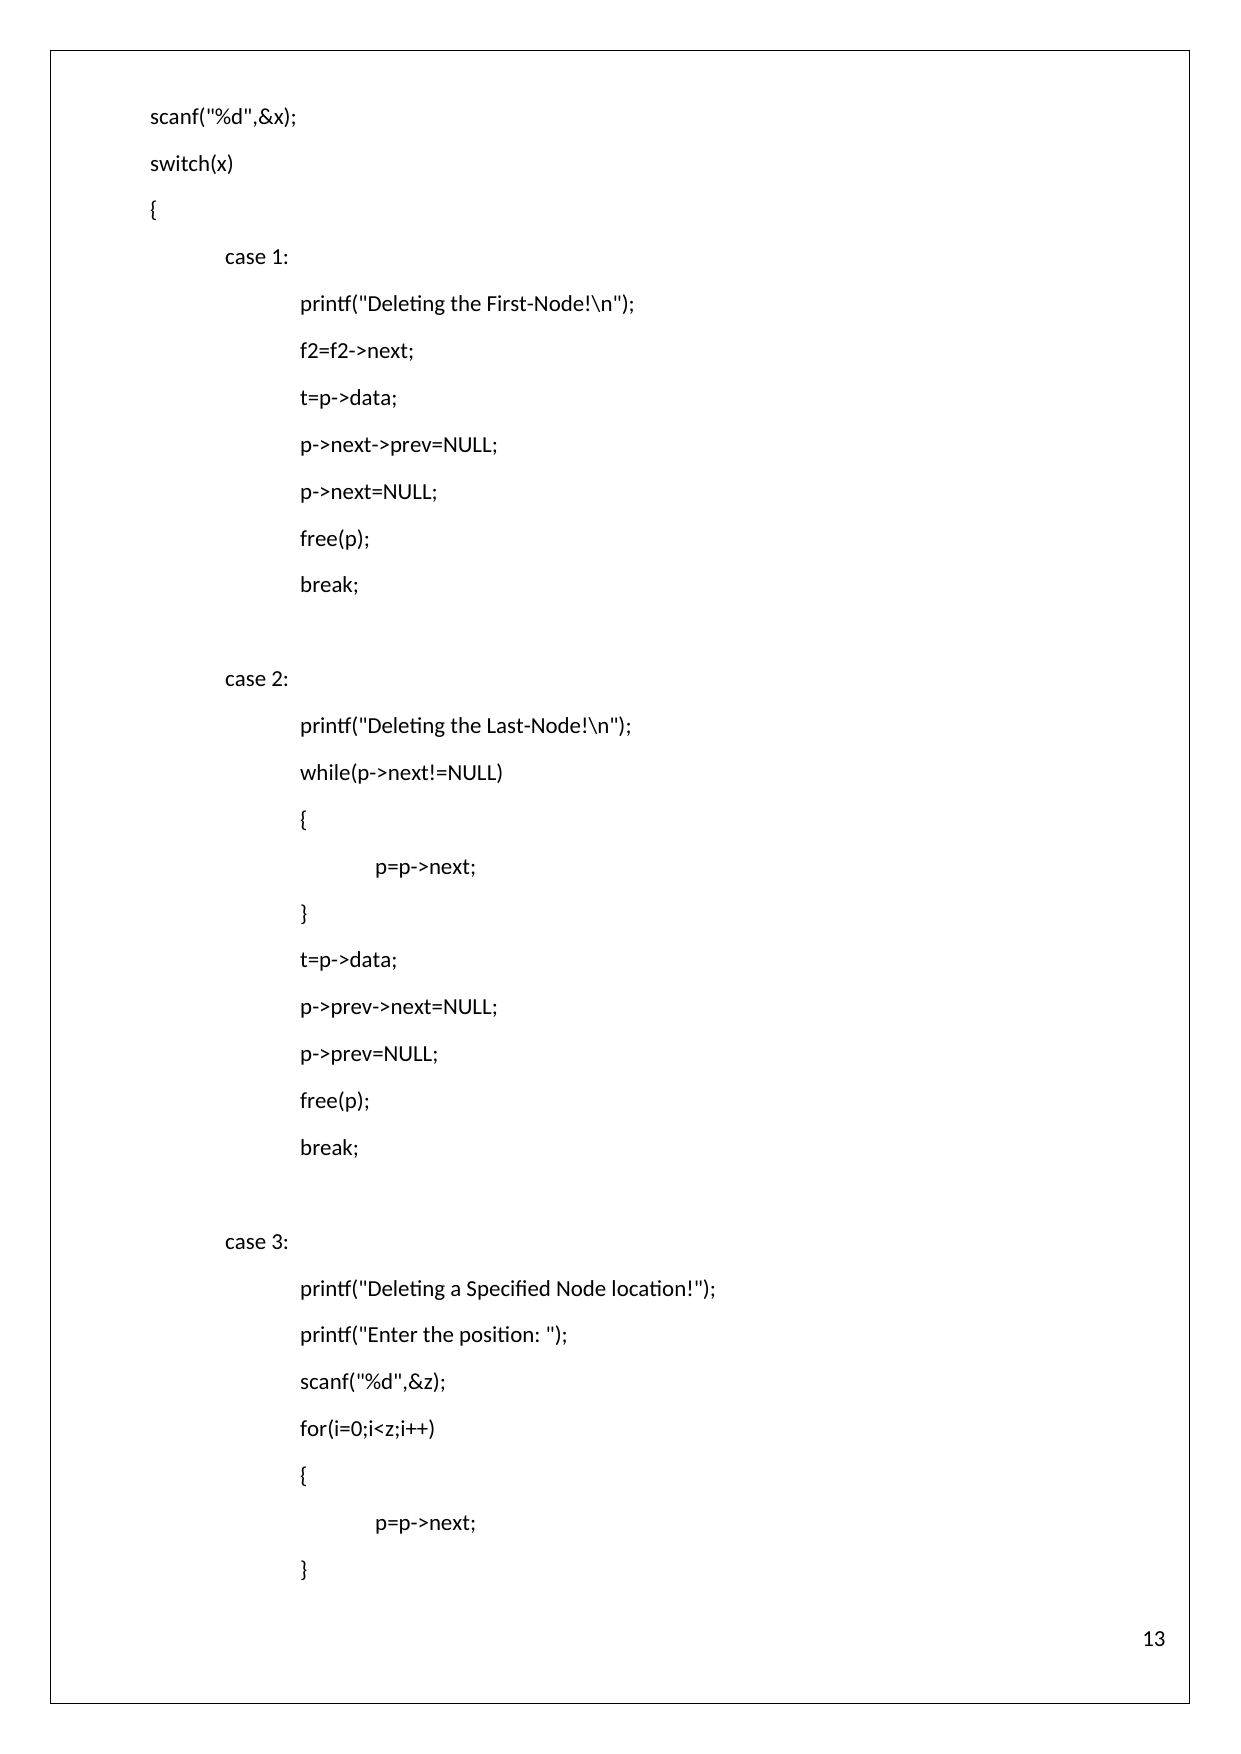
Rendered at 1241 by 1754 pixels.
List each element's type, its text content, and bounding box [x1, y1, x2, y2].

text break; [75, 1133, 1165, 1161]
text printf("Enter the position: "); [75, 1321, 1165, 1348]
text { [75, 1461, 1165, 1489]
text case 1: [75, 242, 1165, 270]
text } [75, 1555, 1165, 1583]
text } [75, 899, 1165, 927]
text printf("Deleting the Last-Node!\n"); [75, 711, 1165, 739]
text printf("Deleting a Specified Node location!"); [75, 1274, 1165, 1302]
text printf("Deleting the First-Node!\n"); [75, 289, 1165, 317]
text t=p->data; [75, 946, 1165, 973]
text { [75, 805, 1165, 833]
text p->next->prev=NULL; [75, 430, 1165, 458]
text p=p->next; [75, 1508, 1165, 1536]
text scanf("%d",&x); [75, 102, 1165, 130]
text while(p->next!=NULL) [75, 758, 1165, 786]
text p=p->next; [75, 852, 1165, 880]
text free(p); [75, 1086, 1165, 1114]
text break; [75, 571, 1165, 598]
text p->prev=NULL; [75, 1039, 1165, 1067]
text p->prev->next=NULL; [75, 992, 1165, 1020]
text scanf("%d",&z); [75, 1367, 1165, 1395]
text f2=f2->next; [75, 336, 1165, 364]
text free(p); [75, 524, 1165, 552]
text switch(x) [75, 149, 1165, 177]
text for(i=0;i<z;i++) [75, 1414, 1165, 1442]
text p->next=NULL; [75, 477, 1165, 505]
text case 2: [75, 664, 1165, 692]
text t=p->data; [75, 383, 1165, 411]
text { [75, 196, 1165, 223]
text case 3: [75, 1227, 1165, 1255]
